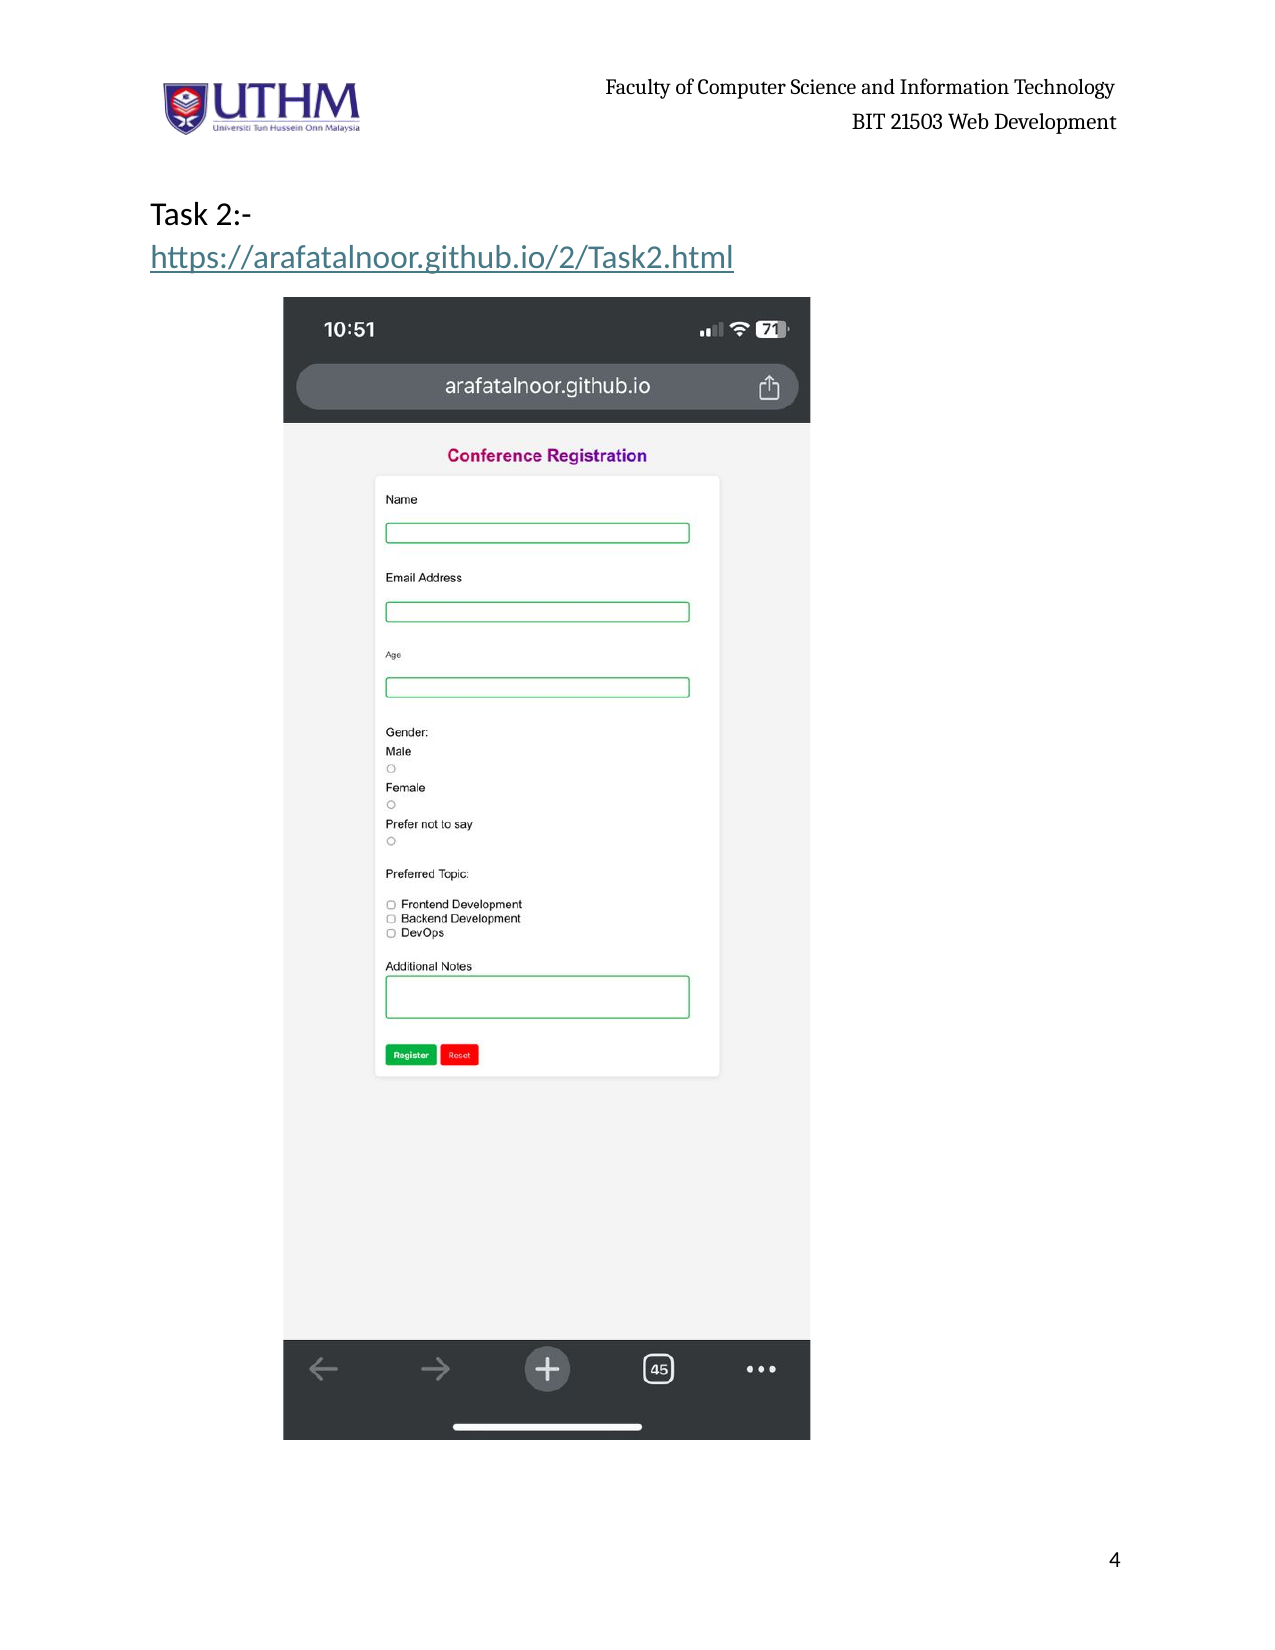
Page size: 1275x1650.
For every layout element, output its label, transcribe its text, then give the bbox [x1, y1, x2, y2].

picture [283, 297, 811, 1440]
text Task 2:- [150, 192, 1126, 233]
text https://arafatalnoor.github.io/2/Task2.html [150, 236, 1126, 277]
picture [161, 75, 362, 139]
